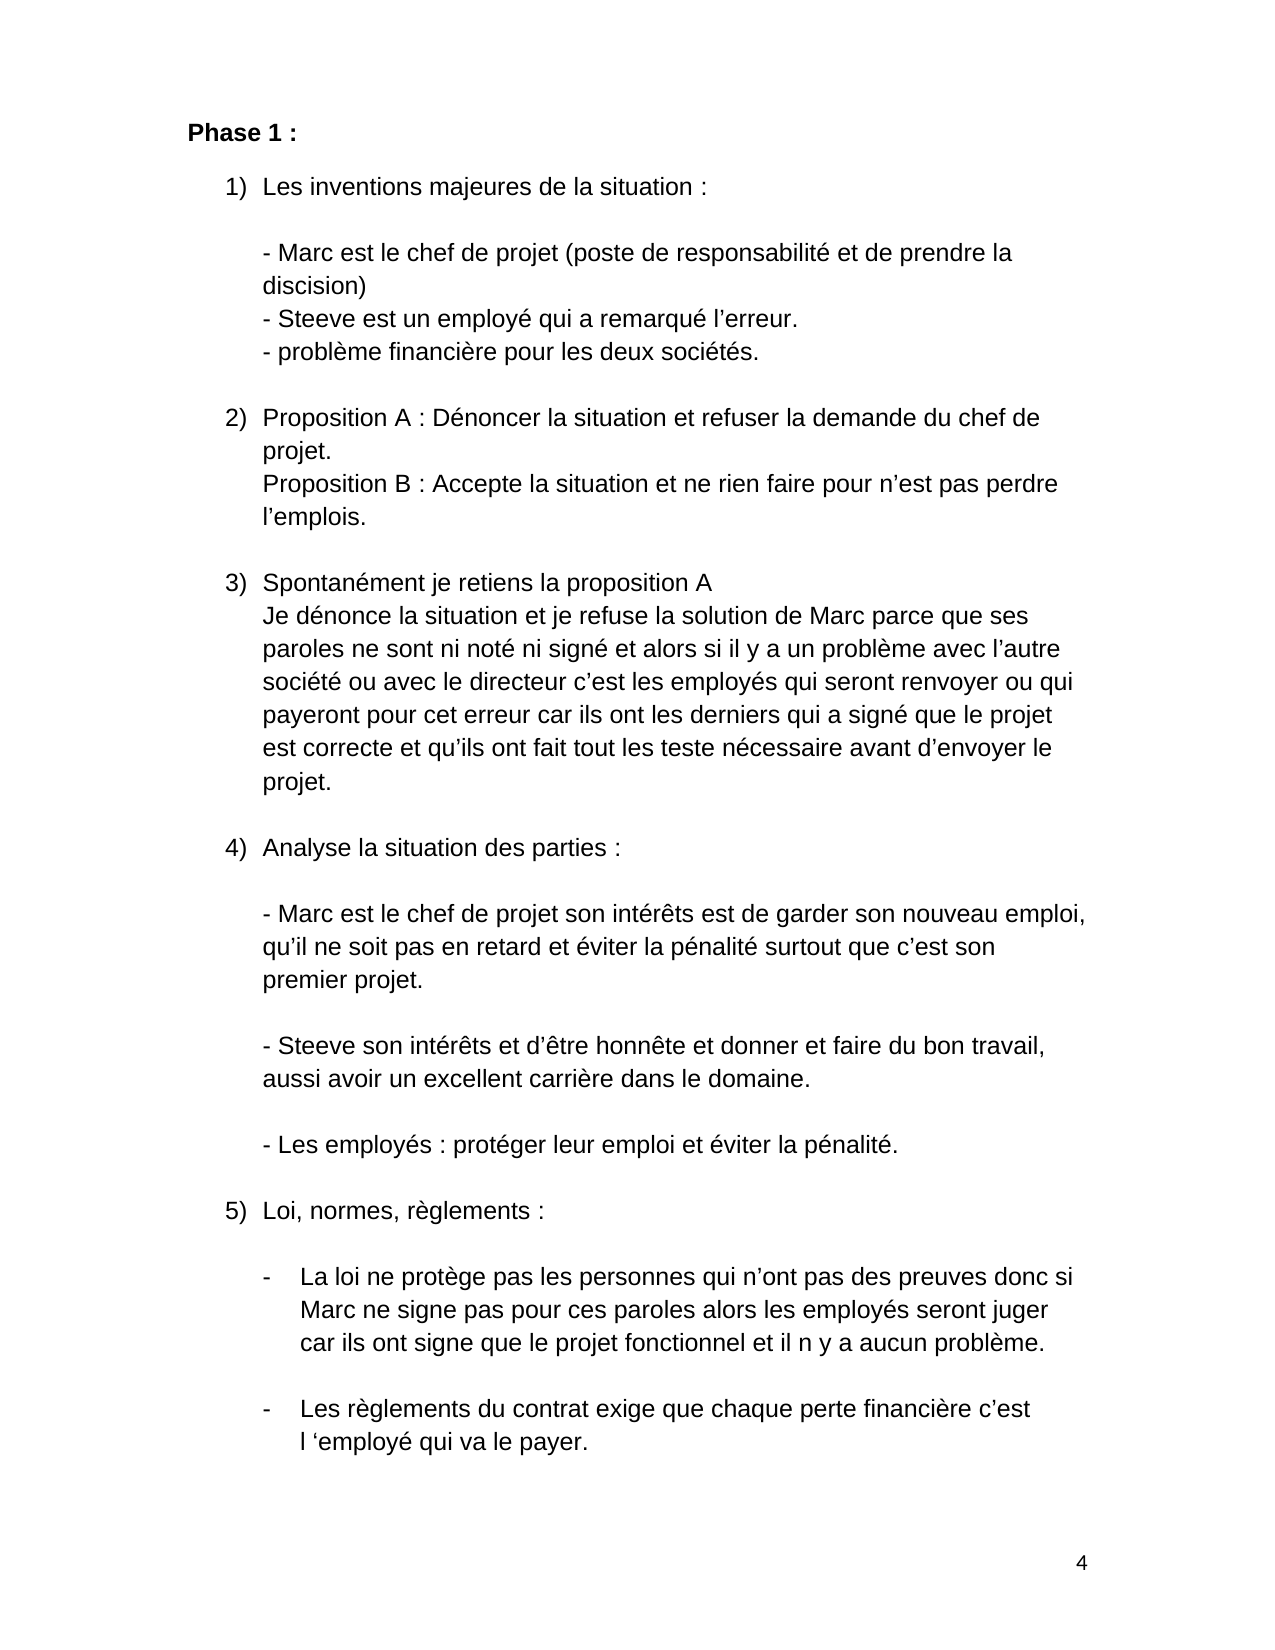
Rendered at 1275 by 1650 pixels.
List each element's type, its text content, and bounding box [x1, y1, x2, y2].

list - Les employés : protéger leur emploi et éviter la pénalité. [262, 1130, 1087, 1158]
text Phase 1 : [187, 118, 1087, 147]
list Loi, normes, règlements : [225, 1196, 1087, 1224]
list Proposition B : Accepte la situation et ne rien faire pour n’est pas perdre l’emplois. [262, 469, 1087, 531]
list - Steeve est un employé qui a remarqué l’erreur. [262, 304, 1087, 333]
list Spontanément je retiens la proposition A [225, 568, 1087, 597]
list Je dénonce la situation et je refuse la solution de Marc parce que ses paroles ne sont ni noté ni signé et alors si il y a un problème avec l’autre société ou avec le directeur c’est les employés qui seront renvoyer ou qui payeront pour cet erreur car ils ont les derniers qui a signé que le projet est correcte et qu’ils ont fait tout les teste nécessaire avant d’envoyer le projet. [262, 601, 1087, 795]
list - Steeve son intérêts et d’être honnête et donner et faire du bon travail, aussi avoir un excellent carrière dans le domaine. [262, 1031, 1087, 1092]
list Les règlements du contrat exige que chaque perte financière c’est l ‘employé qui va le payer. [262, 1394, 1087, 1456]
list - Marc est le chef de projet (poste de responsabilité et de prendre la discision) [262, 238, 1087, 300]
list Analyse la situation des parties : [225, 832, 1087, 861]
list Proposition A : Dénoncer la situation et refuser la demande du chef de projet. [225, 403, 1087, 465]
list - Marc est le chef de projet son intérêts est de garder son nouveau emploi, qu’il ne soit pas en retard et éviter la pénalité surtout que c’est son premier projet. [262, 898, 1087, 993]
list La loi ne protège pas les personnes qui n’ont pas des preuves donc si Marc ne signe pas pour ces paroles alors les employés seront juger car ils ont signe que le projet fonctionnel et il n y a aucun problème. [262, 1262, 1087, 1357]
list - problème financière pour les deux sociétés. [262, 337, 1087, 366]
list Les inventions majeures de la situation : [225, 172, 1087, 201]
